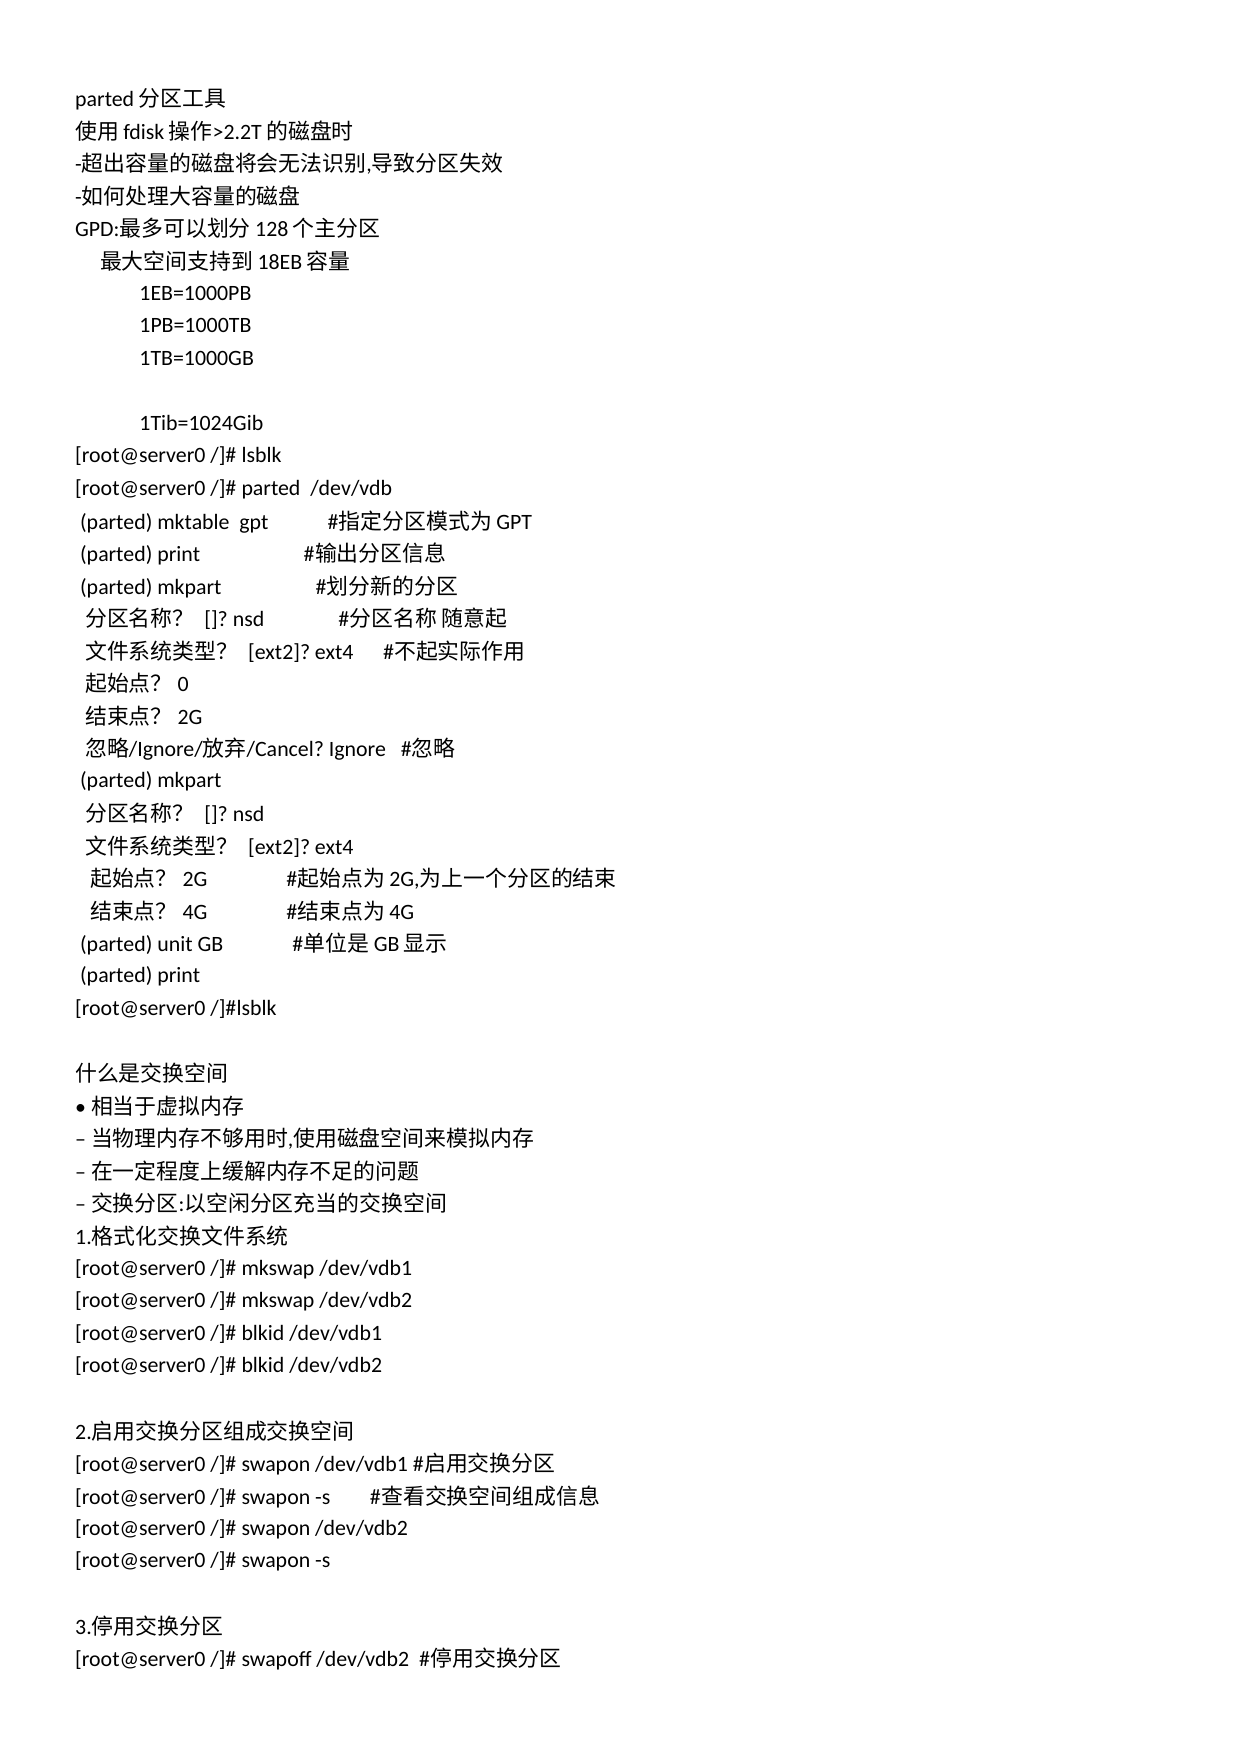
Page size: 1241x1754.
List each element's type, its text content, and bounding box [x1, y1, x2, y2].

list [root@server0 /]# swapoff /dev/vdb2 #停用交换分区 [75, 1641, 1165, 1673]
list (parted) mktable gpt #指定分区模式为GPT [75, 503, 1165, 536]
list [root@server0 /]# swapon -s #查看交换空间组成信息 [75, 1478, 1165, 1511]
list 什么是交换空间 [75, 1056, 1165, 1088]
list [root@server0 /]# swapon /dev/vdb2 [75, 1511, 1165, 1543]
list 1PB=1000TB [75, 308, 1165, 341]
list 1.格式化交换文件系统 [75, 1218, 1165, 1251]
list 1EB=1000PB [75, 276, 1165, 308]
list (parted) mkpart #划分新的分区 [75, 568, 1165, 601]
list 结束点？ 4G #结束点为4G [75, 893, 1165, 926]
list 分区名称？ []? nsd #分区名称 随意起 [75, 601, 1165, 633]
list 停用交换分区 [75, 1608, 1165, 1641]
list [root@server0 /]# swapon -s [75, 1543, 1165, 1576]
list [root@server0 /]# parted /dev/vdb [75, 471, 1165, 503]
list 起始点？ 2G #起始点为2G,为上一个分区的结束 [75, 861, 1165, 893]
list 1TB=1000GB [75, 341, 1165, 373]
list (parted) unit GB #单位是GB显示 [75, 926, 1165, 958]
list 最大空间支持到18EB容量 [75, 243, 1165, 276]
list 忽略/Ignore/放弃/Cancel? Ignore #忽略 [75, 731, 1165, 763]
list 文件系统类型？ [ext2]? ext4 #不起实际作用 [75, 633, 1165, 666]
list [root@server0 /]# lsblk [75, 438, 1165, 471]
list (parted) print #输出分区信息 [75, 536, 1165, 568]
list 结束点？ 2G [75, 698, 1165, 731]
list – 在一定程度上缓解内存不足的问题 [75, 1153, 1165, 1186]
list -超出容量的磁盘将会无法识别,导致分区失效 [75, 146, 1165, 178]
list 分区名称？ []? nsd [75, 796, 1165, 828]
list – 交换分区:以空闲分区充当的交换空间 [75, 1186, 1165, 1218]
list 使用fdisk操作>2.2T的磁盘时 [75, 113, 1165, 146]
list GPD:最多可以划分128个主分区 [75, 211, 1165, 243]
list • 相当于虚拟内存 [75, 1088, 1165, 1121]
list (parted) mkpart [75, 763, 1165, 796]
list [root@server0 /]# mkswap /dev/vdb2 [75, 1283, 1165, 1316]
list -如何处理大容量的磁盘 [75, 178, 1165, 211]
list [root@server0 /]#lsblk [75, 991, 1165, 1023]
list [root@server0 /]# swapon /dev/vdb1 #启用交换分区 [75, 1446, 1165, 1478]
list 文件系统类型？ [ext2]? ext4 [75, 828, 1165, 861]
list [root@server0 /]# mkswap /dev/vdb1 [75, 1251, 1165, 1283]
list [root@server0 /]# blkid /dev/vdb2 [75, 1348, 1165, 1381]
list 起始点？ 0 [75, 666, 1165, 698]
list (parted) print [75, 958, 1165, 991]
list 1Tib=1024Gib [75, 406, 1165, 438]
list parted分区工具 [75, 81, 1165, 113]
list 2.启用交换分区组成交换空间 [75, 1413, 1165, 1446]
list – 当物理内存不够用时,使用磁盘空间来模拟内存 [75, 1121, 1165, 1153]
list [root@server0 /]# blkid /dev/vdb1 [75, 1316, 1165, 1348]
